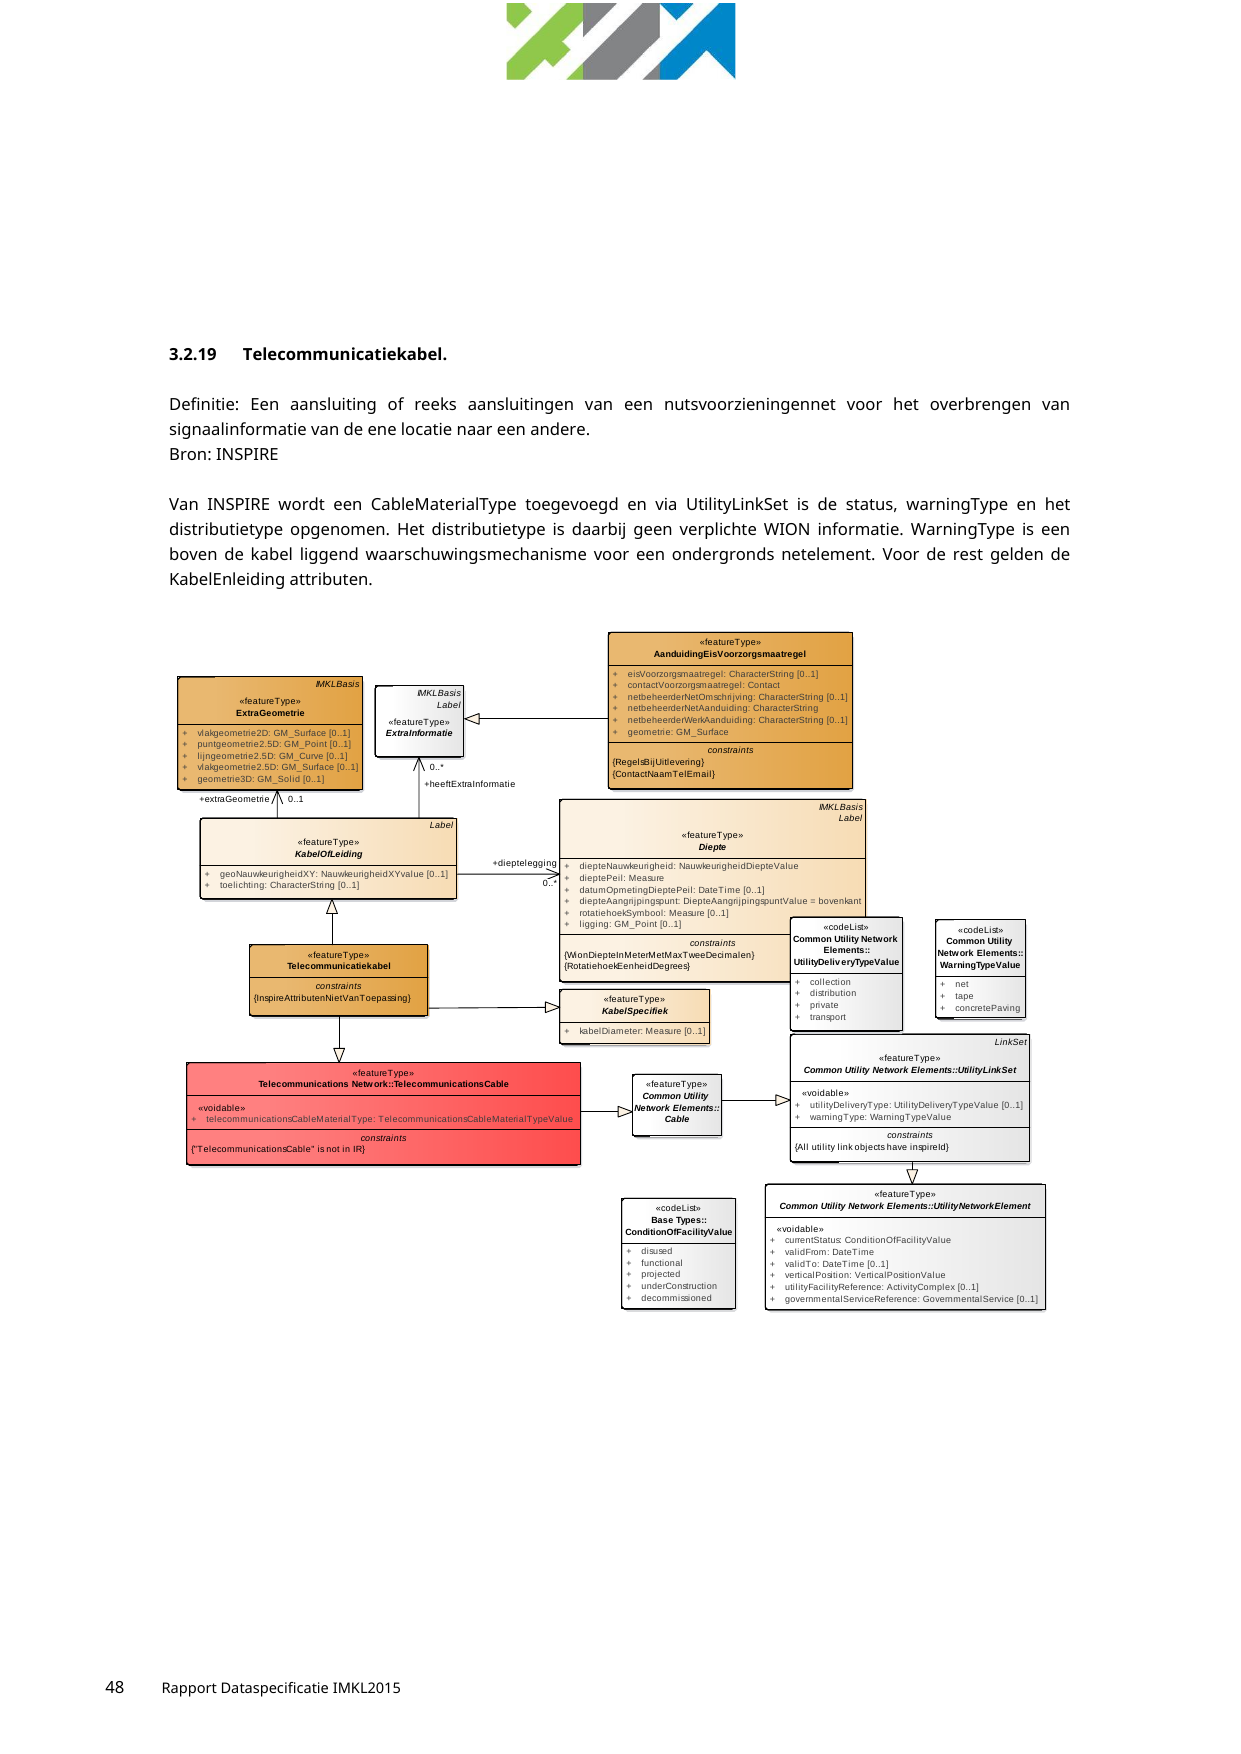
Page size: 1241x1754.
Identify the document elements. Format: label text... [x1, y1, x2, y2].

text Bron: INSPIRE [169, 441, 1071, 466]
text Van INSPIRE wordt een CableMaterialType toegevoegd en via UtilityLinkSet is de status, warningType en het distributietype opgenomen. Het distributietype is daarbij geen verplichte WION informatie. WarningType is een boven de kabel liggend waarschuwingsmechanisme voor een ondergronds netelement. Voor de rest gelden de KabelEnleiding attributen. [169, 491, 1071, 591]
picture [506, 3, 718, 80]
text Definitie: Een aansluiting of reeks aansluitingen van een nutsvoorzieningennet voor het overbrengen van signaalinformatie van de ene locatie naar een andere. [169, 391, 1071, 441]
picture [677, 50, 736, 80]
text Telecommunicatiekabel. [169, 341, 1071, 366]
